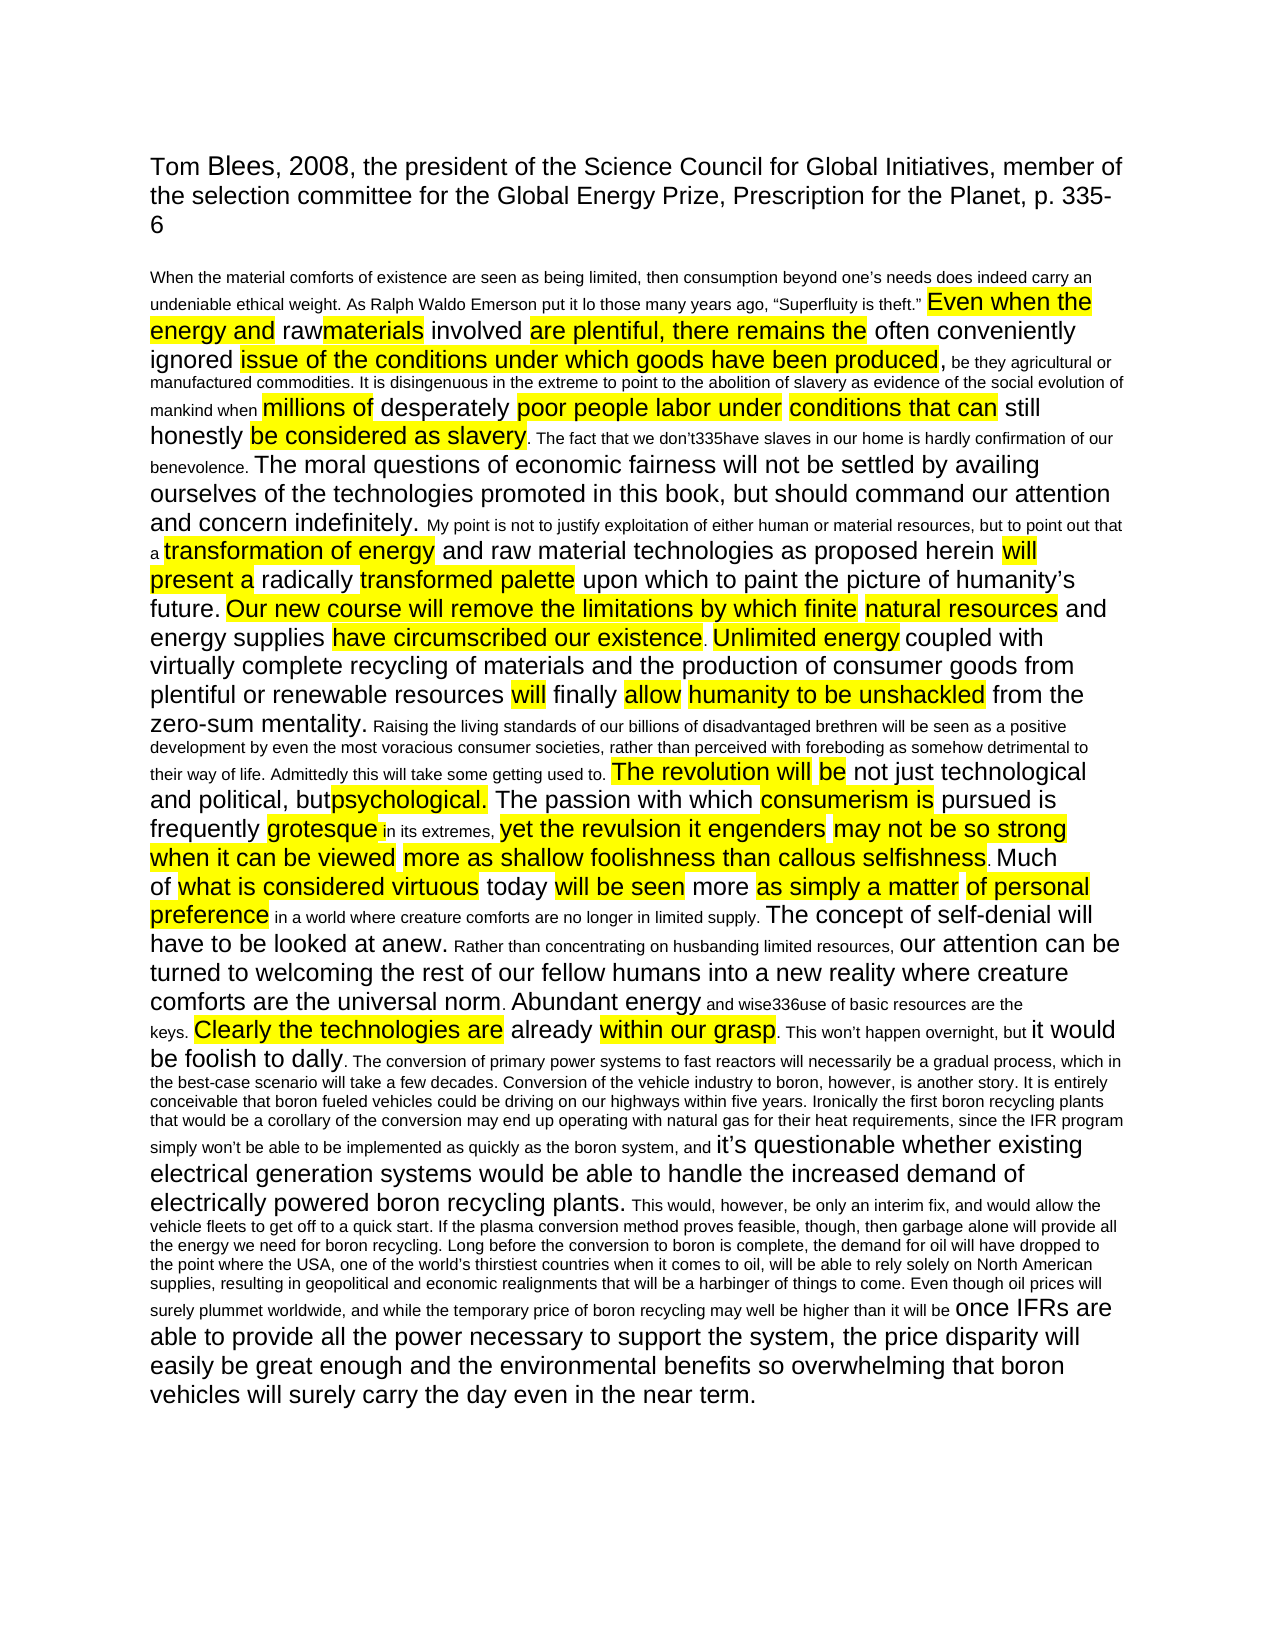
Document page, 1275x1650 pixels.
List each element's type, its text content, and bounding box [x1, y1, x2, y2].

text When the material comforts of existence are seen as being limited, then consumption beyond one’s needs does indeed carry an undeniable ethical weight. As Ralph Waldo Emerson put it lo those many years ago, “Superfluity is theft.” Even when the energy and rawmaterials involved are plentiful, there remains the often conveniently ignored issue of the conditions under which goods have been produced, be they agricultural or manufactured commodities. It is disingenuous in the extreme to point to the abolition of slavery as evidence of the social evolution of mankind when millions of desperately poor people labor under conditions that can still honestly be considered as slavery. The fact that we don’t335have slaves in our home is hardly confirmation of our benevolence. The moral questions of economic fairness will not be settled by availing ourselves of the technologies promoted in this book, but should command our attention and concern indefinitely. My point is not to justify exploitation of either human or material resources, but to point out that a transformation of energy and raw material technologies as proposed herein will present a radically transformed palette upon which to paint the picture of humanity’s future. Our new course will remove the limitations by which finite natural resources and energy supplies have circumscribed our existence. Unlimited energy coupled with virtually complete recycling of materials and the production of consumer goods from plentiful or renewable resources will finally allow humanity to be unshackled from the zero-sum mentality. Raising the living standards of our billions of disadvantaged brethren will be seen as a positive development by even the most voracious consumer societies, rather than perceived with foreboding as somehow detrimental to their way of life. Admittedly this will take some getting used to. The revolution will be not just technological and political, butpsychological. The passion with which consumerism is pursued is frequently grotesque in its extremes, yet the revulsion it engenders may not be so strong when it can be viewed more as shallow foolishness than callous selfishness. Much of what is considered virtuous today will be seen more as simply a matter of personal preference in a world where creature comforts are no longer in limited supply. The concept of self-denial will have to be looked at anew. Rather than concentrating on husbanding limited resources, our attention can be turned to welcoming the rest of our fellow humans into a new reality where creature comforts are the universal norm. Abundant energy and wise336use of basic resources are the keys. Clearly the technologies are already within our grasp. This won’t happen overnight, but it would be foolish to dally. The conversion of primary power systems to fast reactors will necessarily be a gradual process, which in the best-case scenario will take a few decades. Conversion of the vehicle industry to boron, however, is another story. It is entirely conceivable that boron fueled vehicles could be driving on our highways within five years. Ironically the first boron recycling plants that would be a corollary of the conversion may end up operating with natural gas for their heat requirements, since the IFR program simply won’t be able to be implemented as quickly as the boron system, and it’s questionable whether existing electrical generation systems would be able to handle the increased demand of electrically powered boron recycling plants. This would, however, be only an interim fix, and would allow the vehicle fleets to get off to a quick start. If the plasma conversion method proves feasible, though, then garbage alone will provide all the energy we need for boron recycling. Long before the conversion to boron is complete, the demand for oil will have dropped to the point where the USA, one of the world’s thirstiest countries when it comes to oil, will be able to rely solely on North American supplies, resulting in geopolitical and economic realignments that will be a harbinger of things to come. Even though oil prices will surely plummet worldwide, and while the temporary price of boron recycling may well be higher than it will be once IFRs are able to provide all the power necessary to support the system, the price disparity will easily be great enough and the environmental benefits so overwhelming that boron vehicles will surely carry the day even in the near term. [150, 268, 1125, 1408]
text Tom Blees, 2008, the president of the Science Council for Global Initiatives, member of the selection committee for the Global Energy Prize, Prescription for the Planet, p. 335-6 [150, 150, 1125, 239]
